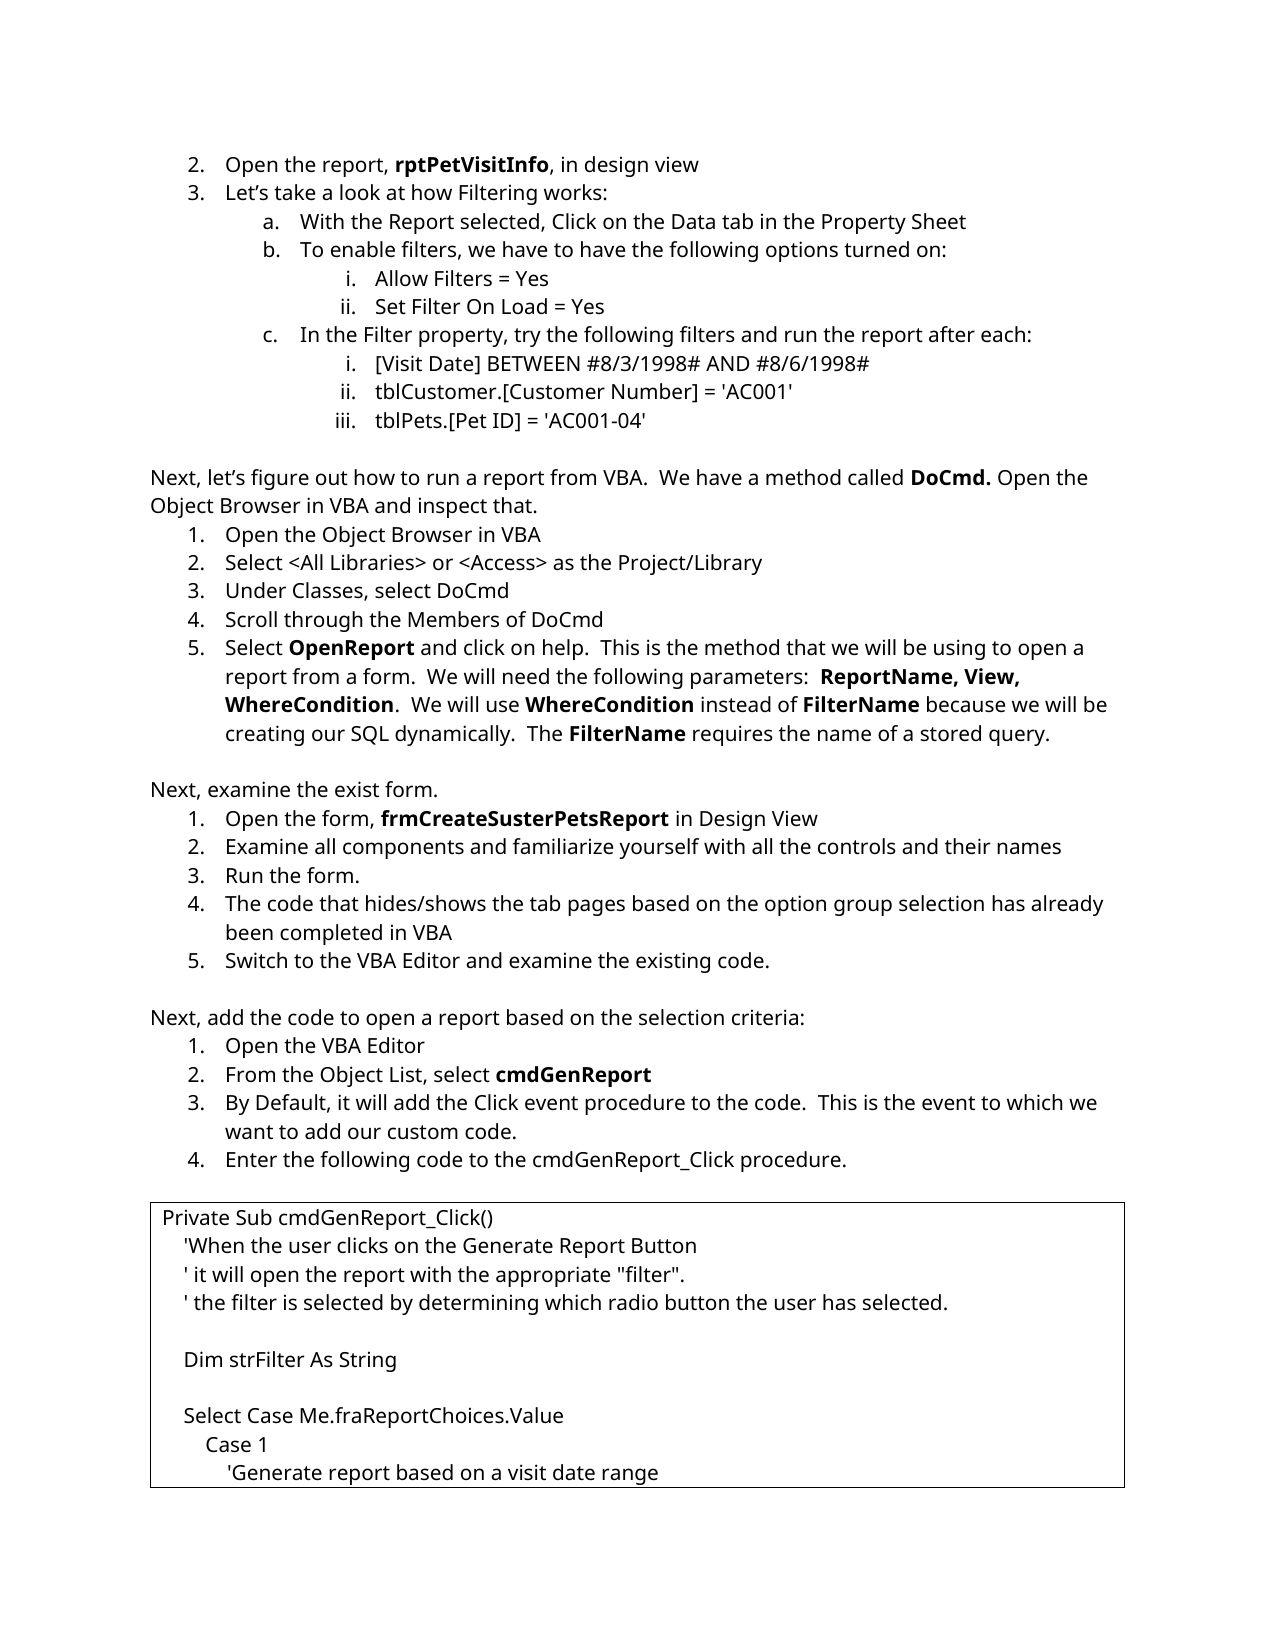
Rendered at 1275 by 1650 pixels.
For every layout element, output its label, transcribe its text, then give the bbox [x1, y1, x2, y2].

list [Visit Date] BETWEEN #8/3/1998# AND #8/6/1998# [356, 349, 1125, 377]
list tblCustomer.[Customer Number] = 'AC001' [356, 377, 1125, 406]
list Open the report, rptPetVisitInfo, in design view [187, 150, 1125, 178]
text Next, examine the exist form. [150, 776, 1125, 804]
list Select OpenReport and click on help. This is the method that we will be using to open a report from a form. We will need the following parameters: ReportName, View, WhereCondition. We will use WhereCondition instead of FilterName because we will be creating our SQL dynamically. The FilterName requires the name of a stored query. [187, 633, 1125, 747]
list Switch to the VBA Editor and examine the existing code. [187, 946, 1125, 975]
list Enter the following code to the cmdGenReport_Click procedure. [187, 1145, 1125, 1174]
list Under Classes, select DoCmd [187, 577, 1125, 605]
list Let’s take a look at how Filtering works: [187, 178, 1125, 207]
text Next, add the code to open a report based on the selection criteria: [150, 1003, 1125, 1032]
list The code that hides/shows the tab pages based on the option group selection has already been completed in VBA [187, 889, 1125, 946]
list From the Object List, select cmdGenReport [187, 1060, 1125, 1088]
list By Default, it will add the Click event procedure to the code. This is the event to which we want to add our custom code. [187, 1088, 1125, 1145]
list To enable filters, we have to have the following options turned on: [262, 235, 1125, 264]
list Open the Object Browser in VBA [187, 520, 1125, 548]
list Select <All Libraries> or <Access> as the Project/Library [187, 548, 1125, 577]
list Allow Filters = Yes [356, 264, 1125, 292]
list Scroll through the Members of DoCmd [187, 605, 1125, 633]
list tblPets.[Pet ID] = 'AC001-04' [356, 406, 1125, 434]
list Open the form, frmCreateSusterPetsReport in Design View [187, 804, 1125, 832]
list Set Filter On Load = Yes [356, 292, 1125, 321]
list In the Filter property, try the following filters and run the report after each: [262, 321, 1125, 349]
list Examine all components and familiarize yourself with all the controls and their names [187, 832, 1125, 861]
list With the Report selected, Click on the Data tab in the Property Sheet [262, 207, 1125, 235]
text Next, let’s figure out how to run a report from VBA. We have a method called DoCmd. Open the Object Browser in VBA and inspect that. [150, 463, 1125, 520]
list Run the form. [187, 861, 1125, 889]
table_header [151, 1203, 1124, 1487]
list Open the VBA Editor [187, 1032, 1125, 1060]
